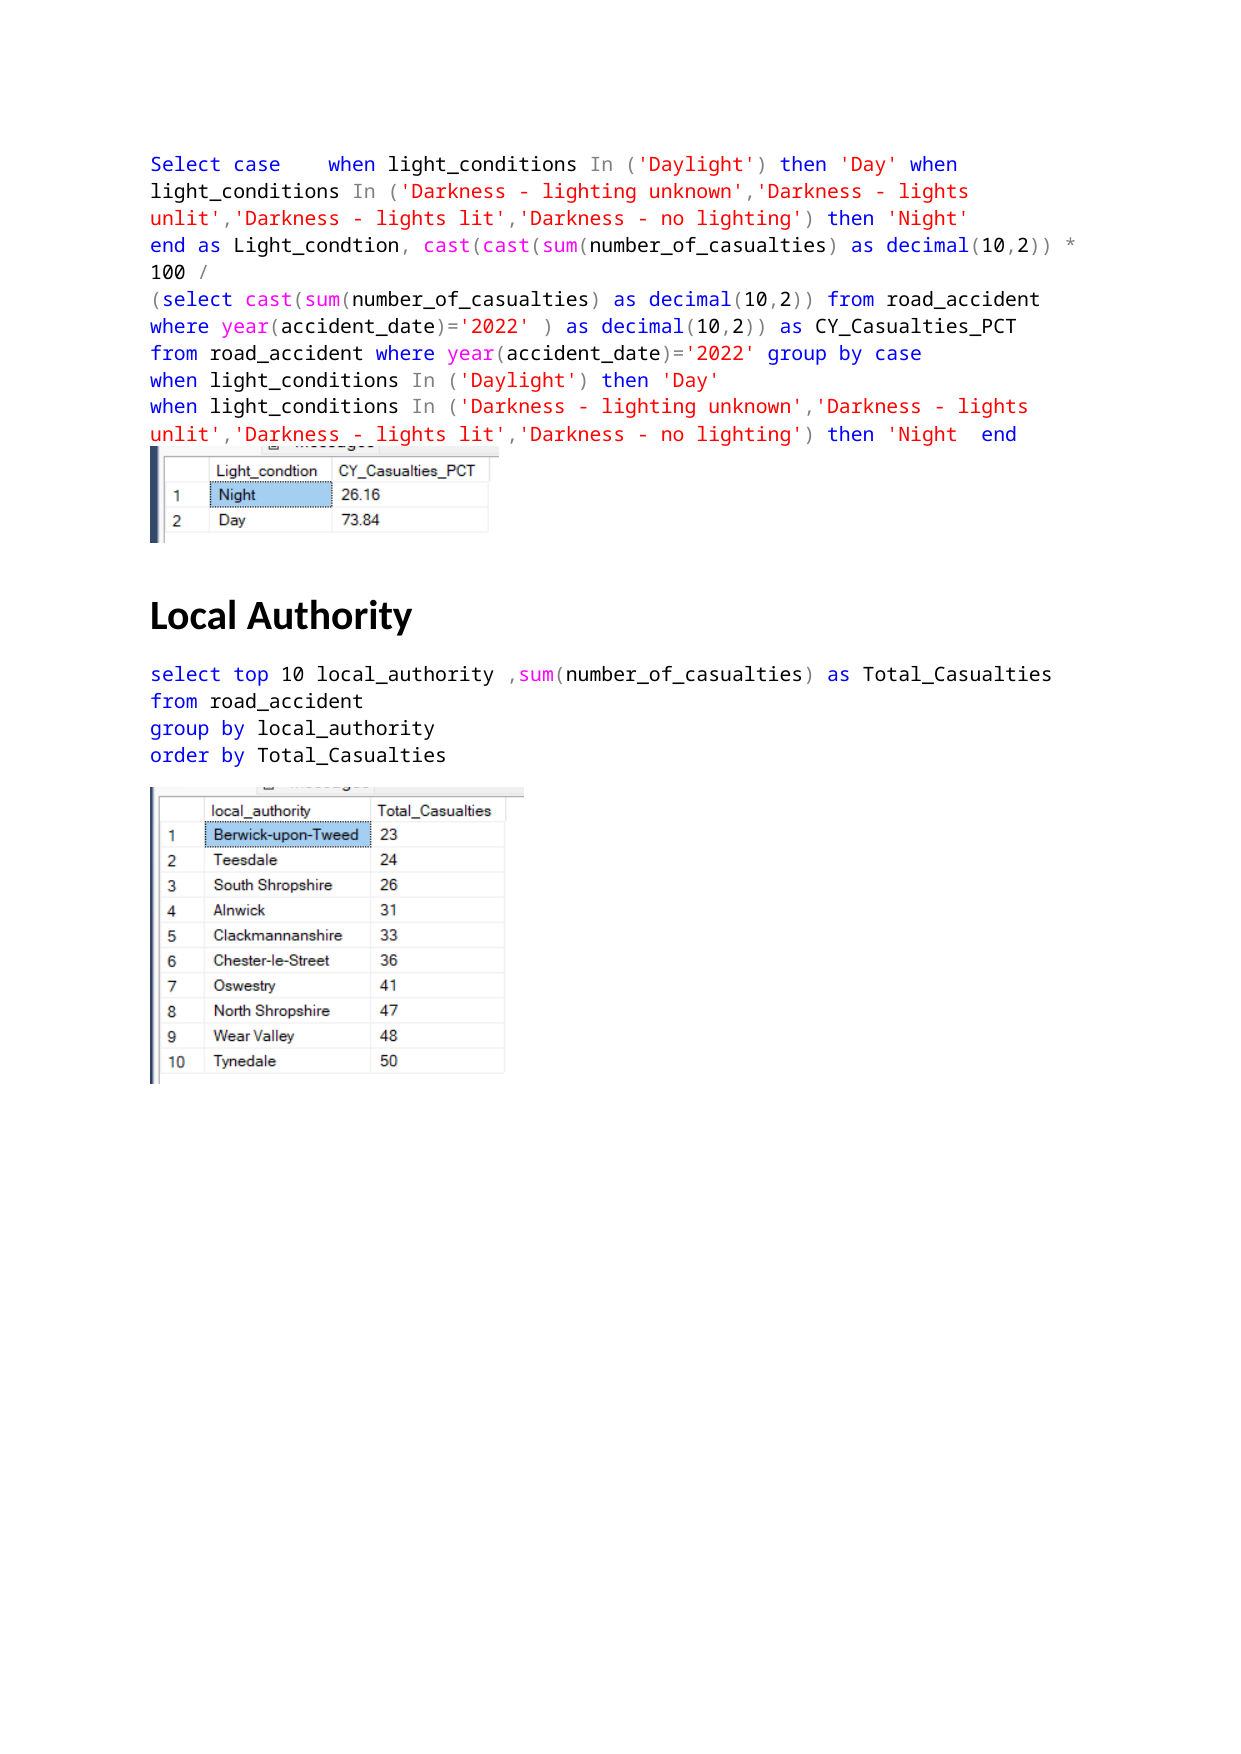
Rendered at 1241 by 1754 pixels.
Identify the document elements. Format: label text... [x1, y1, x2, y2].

text when light_conditions In ('Darkness - lighting unknown','Darkness - lights unlit','Darkness - lights lit','Darkness - no lighting') then 'Night end [150, 393, 1090, 447]
picture [150, 787, 524, 1084]
text group by local_authority [150, 714, 1090, 741]
text (select cast(sum(number_of_casualties) as decimal(10,2)) from road_accident where year(accident_date)='2022' ) as decimal(10,2)) as CY_Casualties_PCT [150, 285, 1090, 339]
text from road_accident [150, 687, 1090, 714]
text Select case when light_conditions In ('Daylight') then 'Day' when light_conditions In ('Darkness - lighting unknown','Darkness - lights unlit','Darkness - lights lit','Darkness - no lighting') then 'Night' [150, 150, 1090, 231]
text from road_accident where year(accident_date)='2022' group by case [150, 339, 1090, 366]
text order by Total_Casualties [150, 741, 1090, 768]
text when light_conditions In ('Daylight') then 'Day' [150, 366, 1090, 393]
text Local Authority [150, 589, 1090, 639]
text select top 10 local_authority ,sum(number_of_casualties) as Total_Casualties [150, 660, 1090, 687]
picture [150, 446, 499, 543]
text end as Light_condtion, cast(cast(sum(number_of_casualties) as decimal(10,2)) * 100 / [150, 231, 1090, 285]
